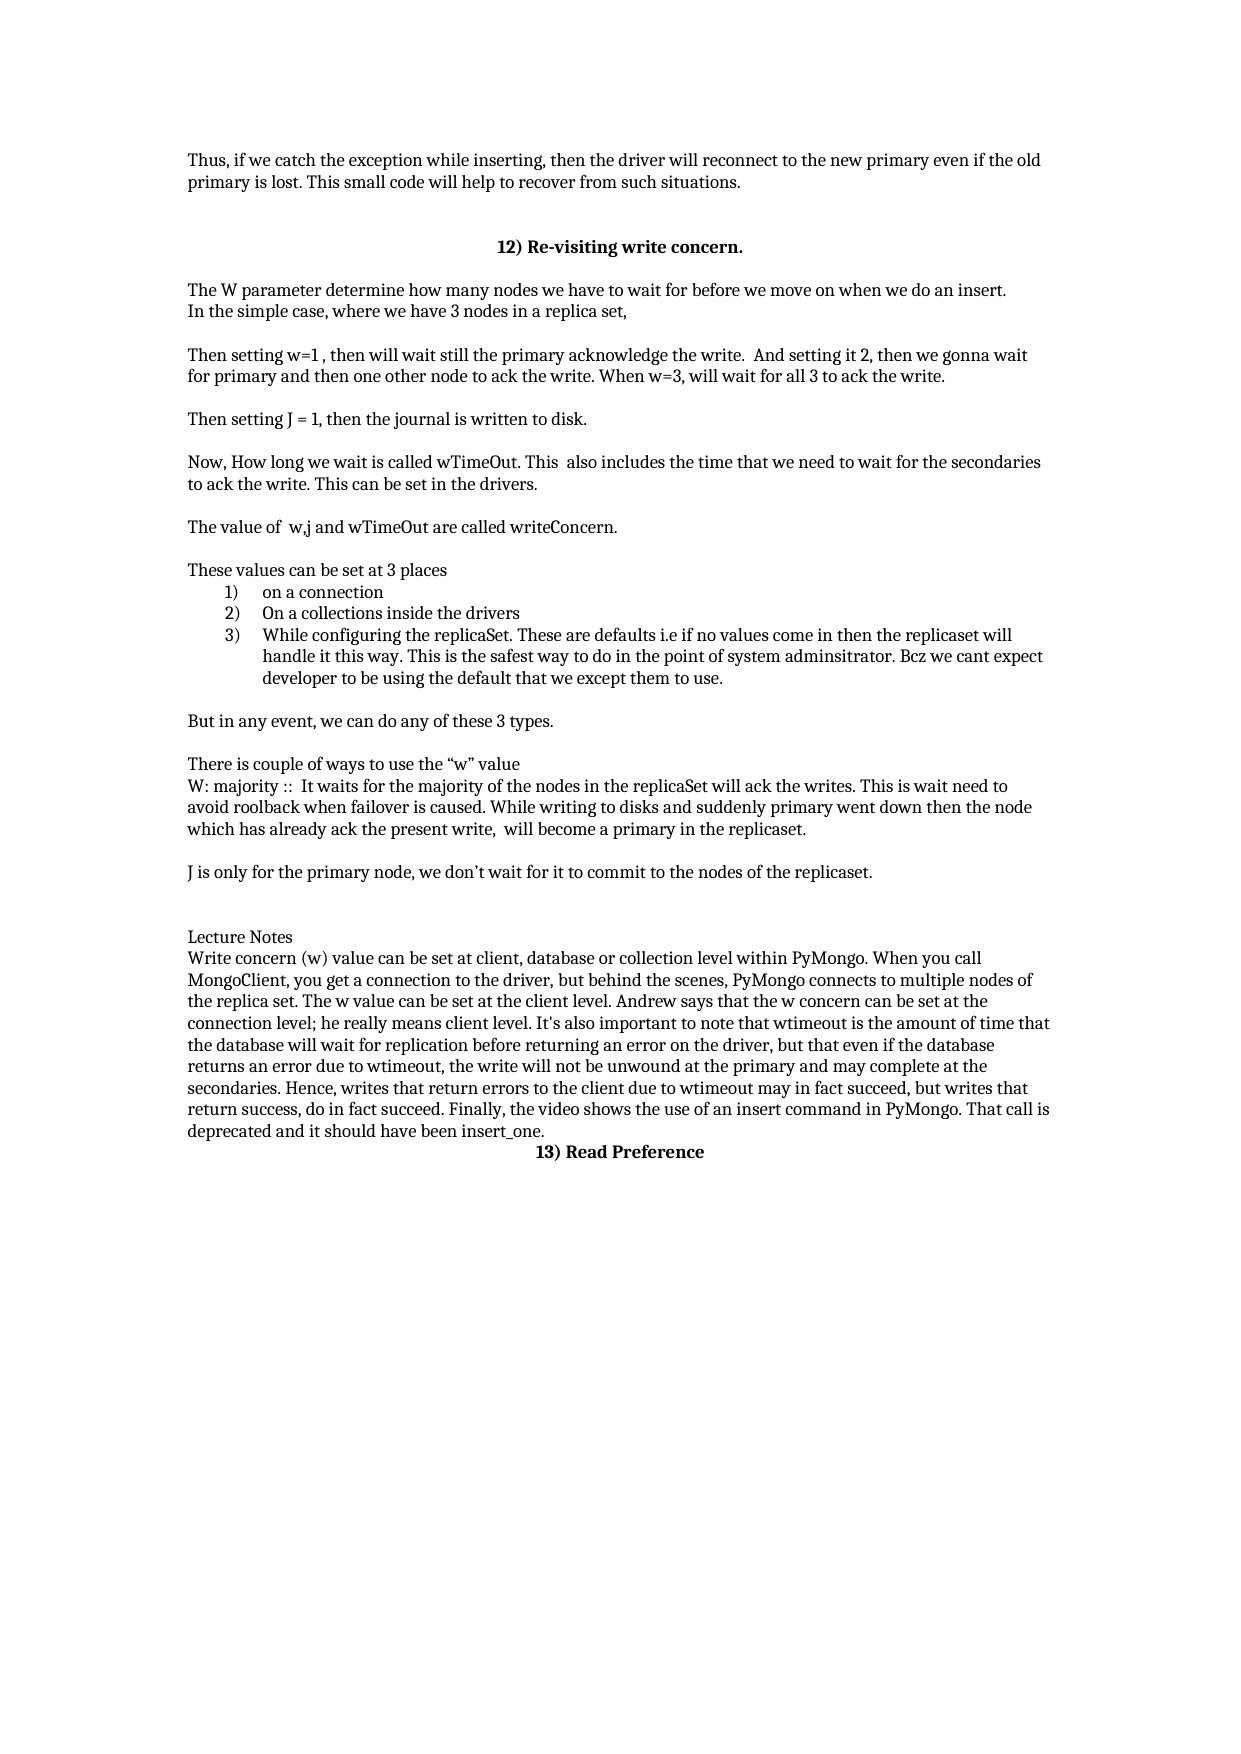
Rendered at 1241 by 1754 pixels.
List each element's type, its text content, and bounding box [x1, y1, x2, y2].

text But in any event, we can do any of these 3 types. [187, 711, 1053, 732]
text The W parameter determine how many nodes we have to wait for before we move on when we do an insert. [187, 279, 1053, 301]
list on a connection [225, 581, 1053, 603]
text There is couple of ways to use the “w” value [187, 754, 1053, 775]
text In the simple case, where we have 3 nodes in a replica set, [187, 301, 1053, 322]
text These values can be set at 3 places [187, 560, 1053, 581]
text W: majority :: It waits for the majority of the nodes in the replicaSet will ack the writes. This is wait need to avoid roolback when failover is caused. While writing to disks and suddenly primary went down then the node which has already ack the present write, will become a primary in the replicaset. [187, 775, 1053, 840]
text Then setting w=1 , then will wait still the primary acknowledge the write. And setting it 2, then we gonna wait for primary and then one other node to ack the write. When w=3, will wait for all 3 to ack the write. [187, 344, 1053, 387]
text 12) Re-visiting write concern. [187, 236, 1053, 258]
list While configuring the replicaSet. These are defaults i.e if no values come in then the replicaset will handle it this way. This is the safest way to do in the point of system adminsitrator. Bcz we cant expect developer to be using the default that we except them to use. [225, 624, 1053, 689]
list On a collections inside the drivers [225, 603, 1053, 624]
text Write concern (w) value can be set at client, database or collection level within PyMongo. When you call MongoClient, you get a connection to the driver, but behind the scenes, PyMongo connects to multiple nodes of the replica set. The w value can be set at the client level. Andrew says that the w concern can be set at the connection level; he really means client level. It's also important to note that wtimeout is the amount of time that the database will wait for replication before returning an error on the driver, but that even if the database returns an error due to wtimeout, the write will not be unwound at the primary and may complete at the secondaries. Hence, writes that return errors to the client due to wtimeout may in fact succeed, but writes that return success, do in fact succeed. Finally, the video shows the use of an insert command in PyMongo. That call is deprecated and it should have been insert_one. [187, 948, 1053, 1142]
text 13) Read Preference [187, 1142, 1053, 1163]
text Now, How long we wait is called wTimeOut. This also includes the time that we need to wait for the secondaries to ack the write. This can be set in the drivers. [187, 452, 1053, 495]
text Thus, if we catch the exception while inserting, then the driver will reconnect to the new primary even if the old primary is lost. This small code will help to recover from such situations. [187, 150, 1053, 193]
text Lecture Notes [187, 926, 1053, 948]
text J is only for the primary node, we don’t wait for it to commit to the nodes of the replicaset. [187, 862, 1053, 883]
text The value of w,j and wTimeOut are called writeConcern. [187, 517, 1053, 538]
text Then setting J = 1, then the journal is written to disk. [187, 409, 1053, 430]
